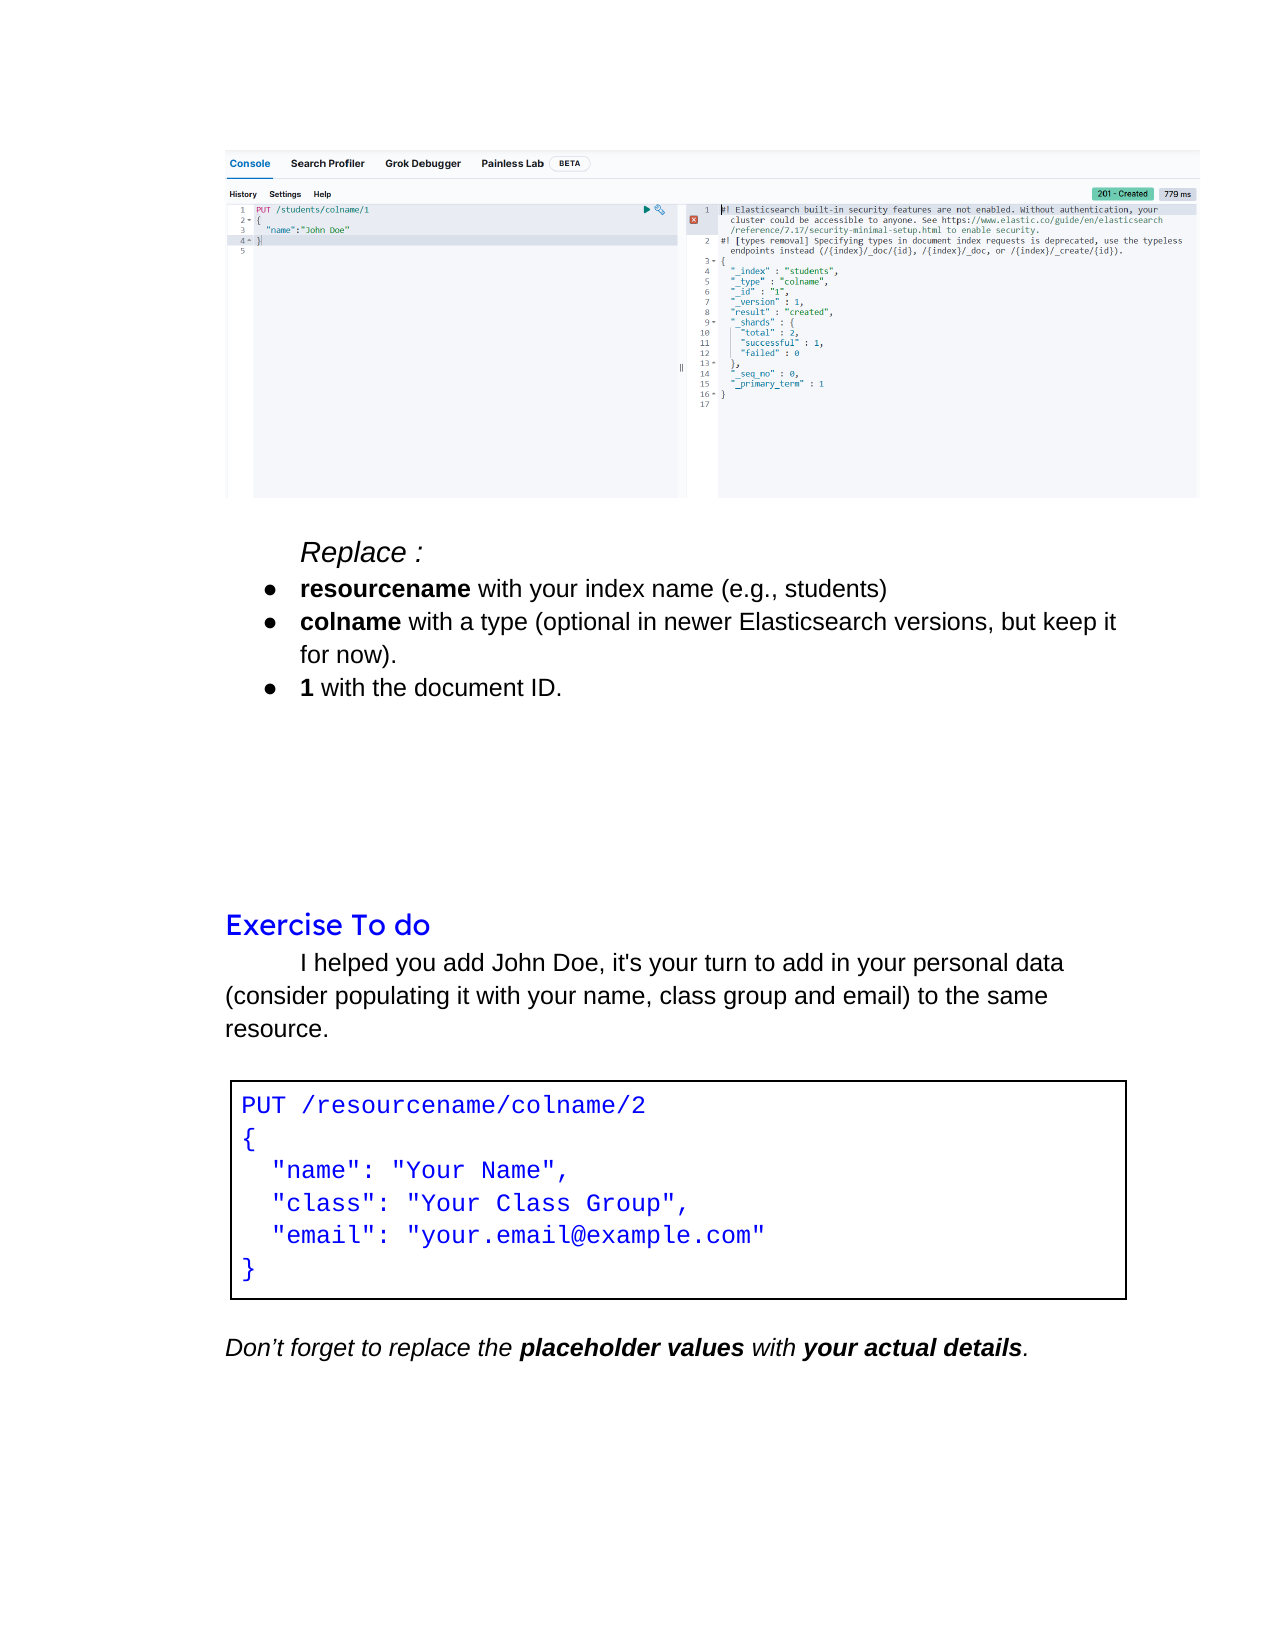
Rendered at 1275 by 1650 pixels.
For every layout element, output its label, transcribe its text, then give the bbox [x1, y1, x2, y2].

picture [225, 150, 1200, 498]
list colname with a type (optional in newer Elasticsearch versions, but keep it for now). [262, 607, 1125, 668]
text Don’t forget to replace the placeholder values with your actual details. [150, 1333, 1125, 1362]
text Replace : [300, 535, 1125, 568]
table_header PUT /resourcename/colname/2 { "name": "Your Name", "class": "Your Class Group", "email": "your.email@example.com" } [232, 1082, 1125, 1298]
text Exercise To do [150, 906, 1125, 943]
list 1 with the document ID. [262, 673, 1125, 701]
list resourcename with your index name (e.g., students) [262, 573, 1125, 602]
text I helped you add John Doe, it's your turn to add in your personal data (consider populating it with your name, class group and email) to the same resource. [225, 948, 1125, 1043]
